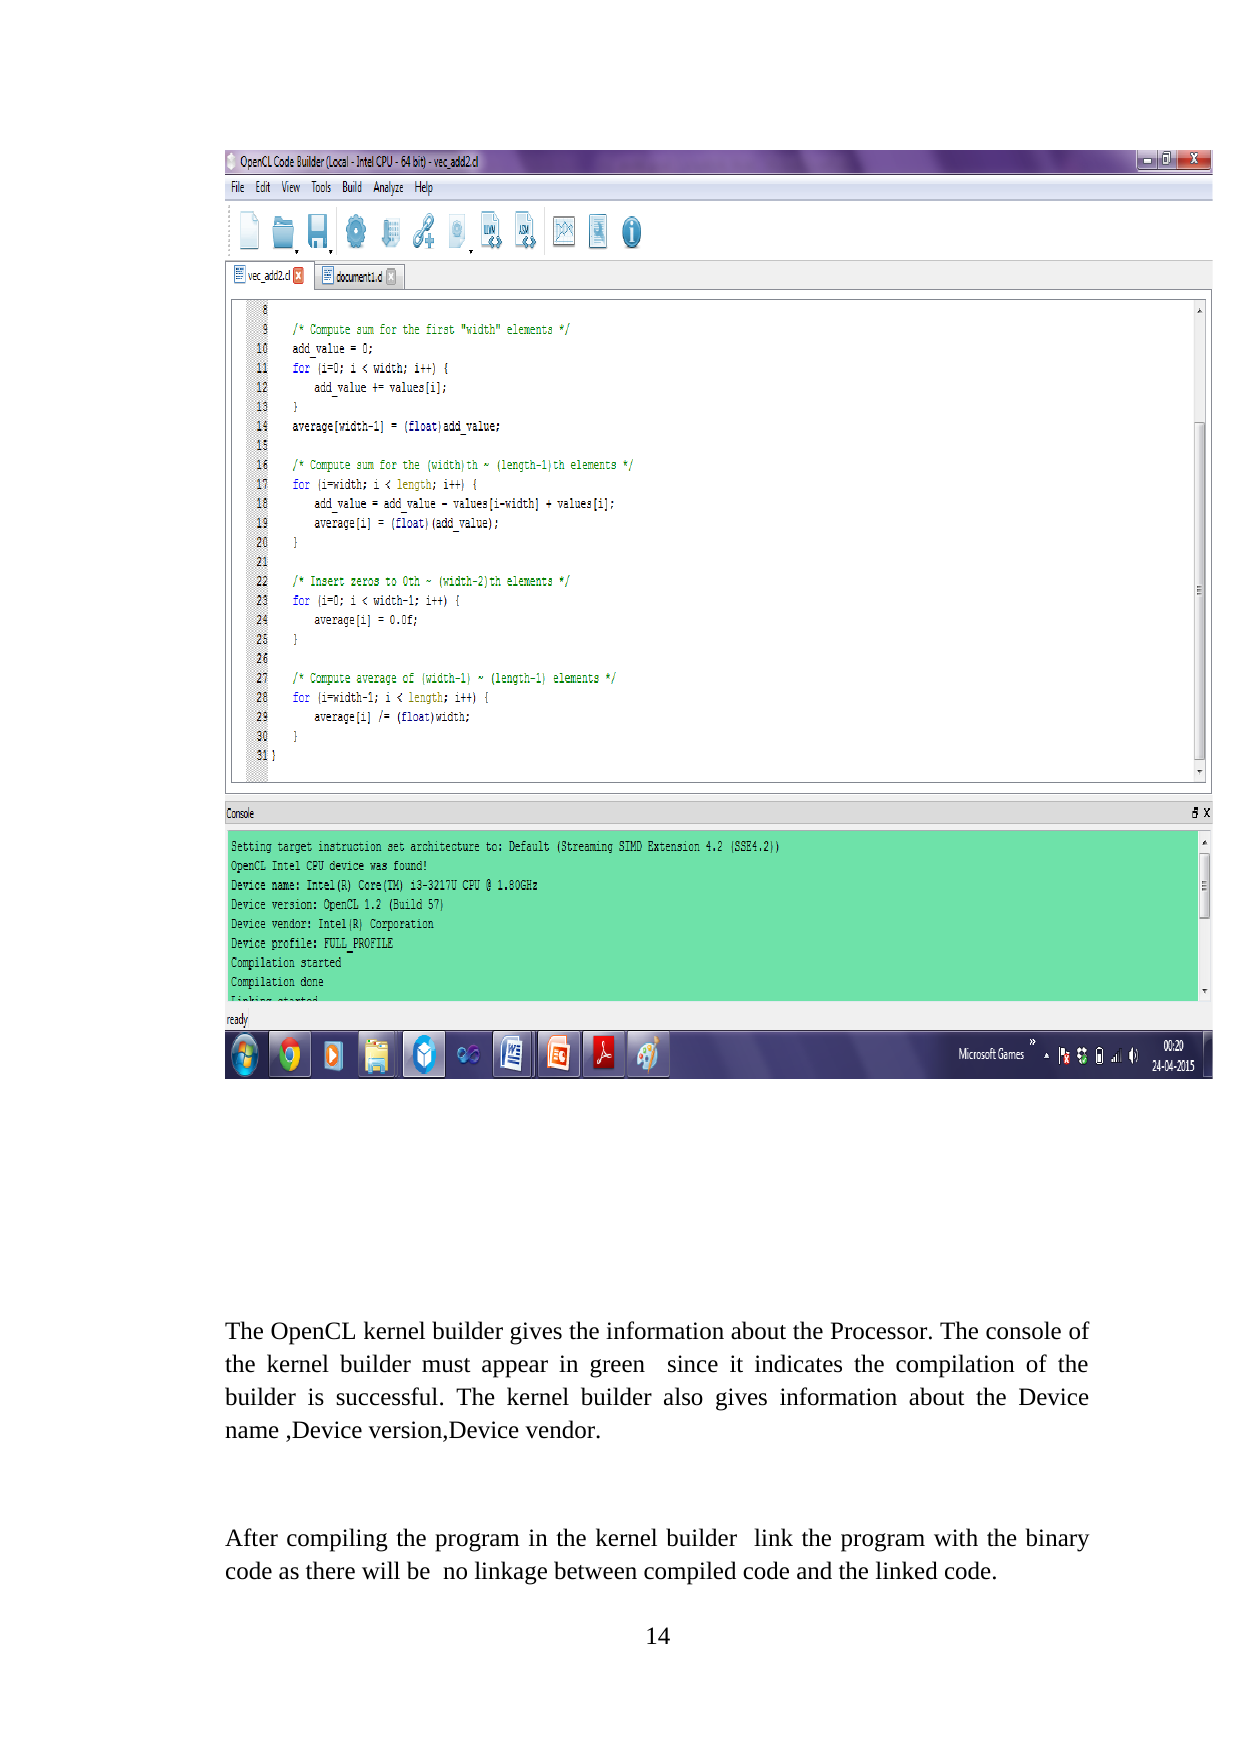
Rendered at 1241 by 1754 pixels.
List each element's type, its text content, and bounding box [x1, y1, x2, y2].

text The OpenCL kernel builder gives the information about the Processor. The console of the kernel builder must appear in green since it indicates the compilation of the builder is successful. The kernel builder also gives information about the Device name ,Device version,Device vendor. [225, 1316, 1090, 1444]
picture [225, 150, 1213, 1079]
text After compiling the program in the kernel builder link the program with the binary code as there will be no linkage between compiled code and the linked code. [225, 1523, 1090, 1584]
